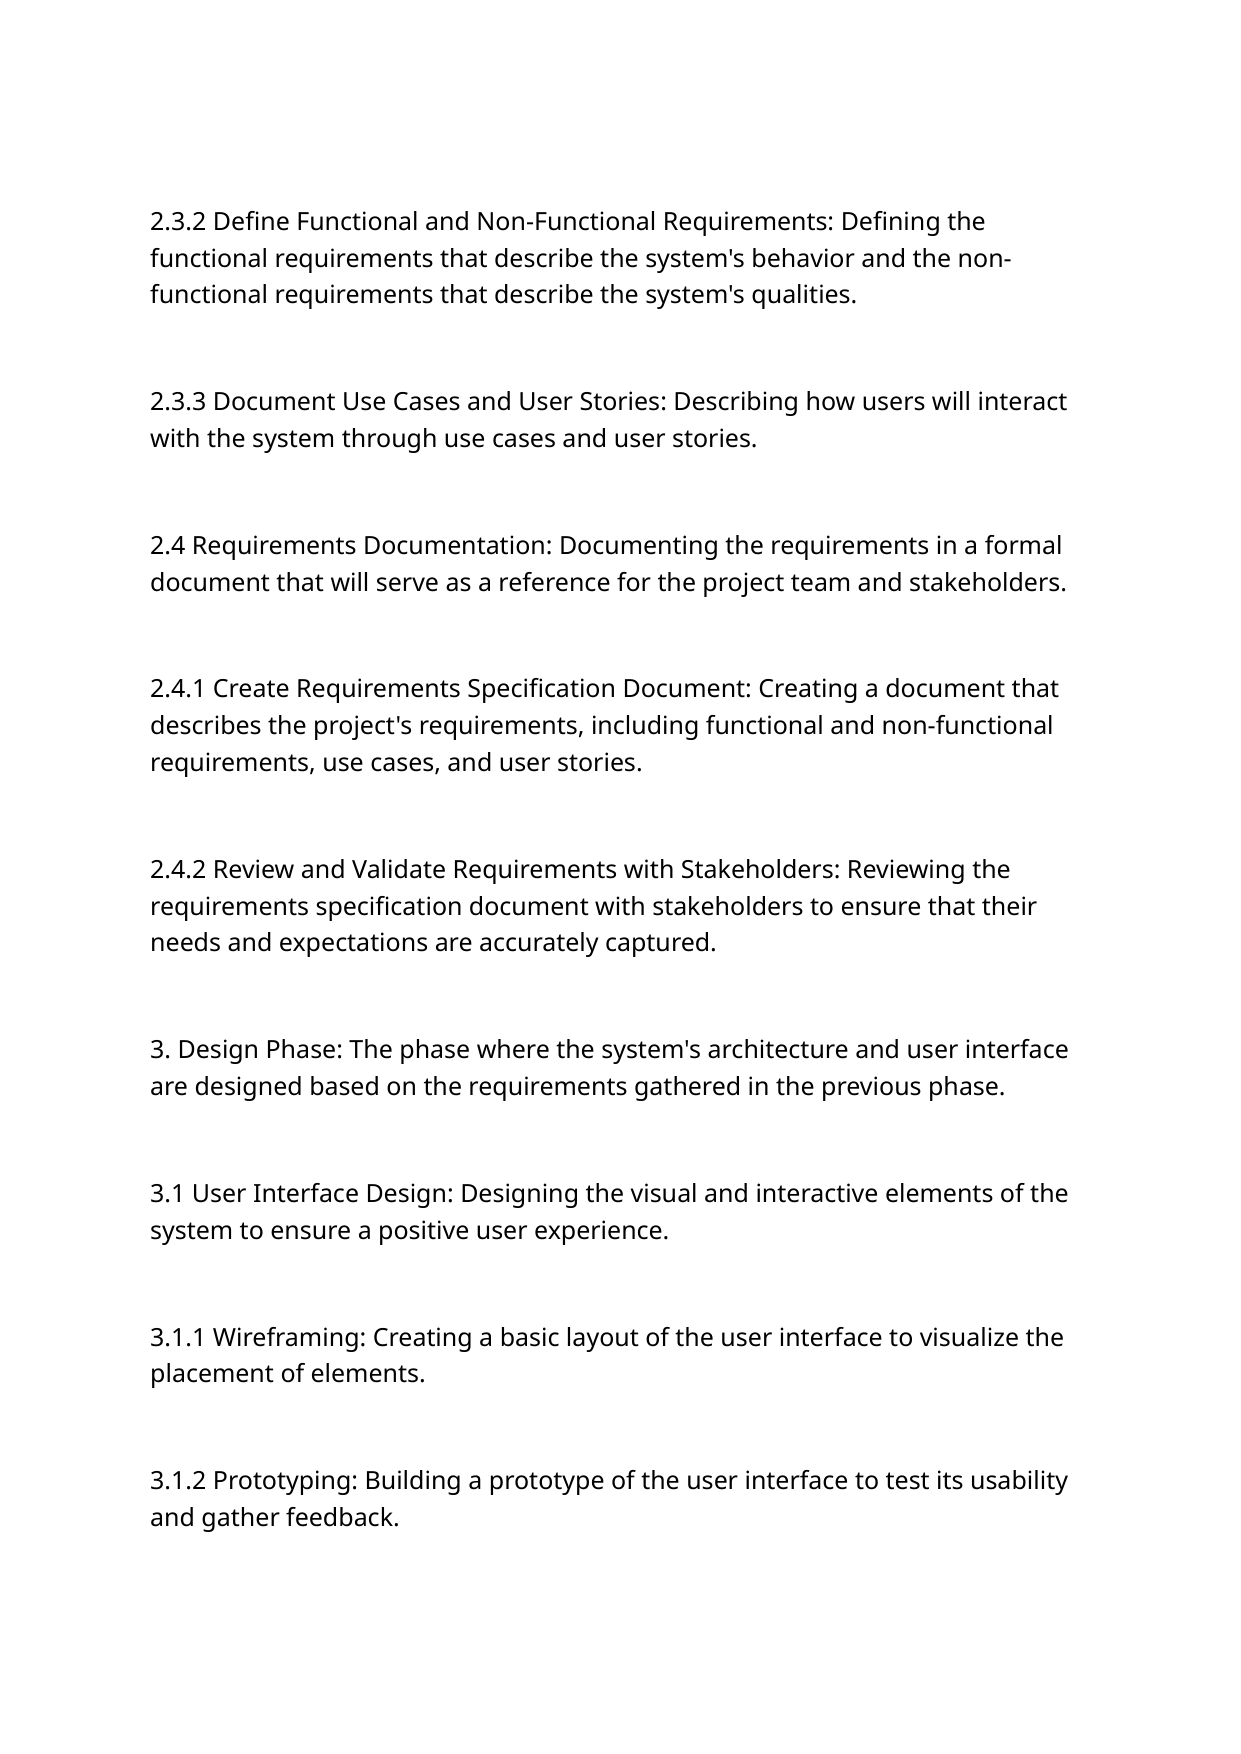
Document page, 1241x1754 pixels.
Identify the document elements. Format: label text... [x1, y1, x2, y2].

text 2.3.3 Document Use Cases and User Stories: Describing how users will interact with the system through use cases and user stories. [150, 384, 1090, 455]
text 2.4.2 Review and Validate Requirements with Stakeholders: Reviewing the requirements specification document with stakeholders to ensure that their needs and expectations are accurately captured. [150, 852, 1090, 959]
text 3.1.2 Prototyping: Building a prototype of the user interface to test its usability and gather feedback. [150, 1463, 1090, 1534]
text 3.1 User Interface Design: Designing the visual and interactive elements of the system to ensure a positive user experience. [150, 1176, 1090, 1246]
text 3. Design Phase: The phase where the system's architecture and user interface are designed based on the requirements gathered in the previous phase. [150, 1032, 1090, 1103]
text 2.4.1 Create Requirements Specification Document: Creating a document that describes the project's requirements, including functional and non-functional requirements, use cases, and user stories. [150, 671, 1090, 779]
text 2.3.2 Define Functional and Non-Functional Requirements: Defining the functional requirements that describe the system's behavior and the non-functional requirements that describe the system's qualities. [150, 203, 1090, 311]
text 2.4 Requirements Documentation: Documenting the requirements in a formal document that will serve as a reference for the project team and stakeholders. [150, 527, 1090, 598]
text 3.1.1 Wireframing: Creating a basic layout of the user interface to visualize the placement of elements. [150, 1319, 1090, 1390]
